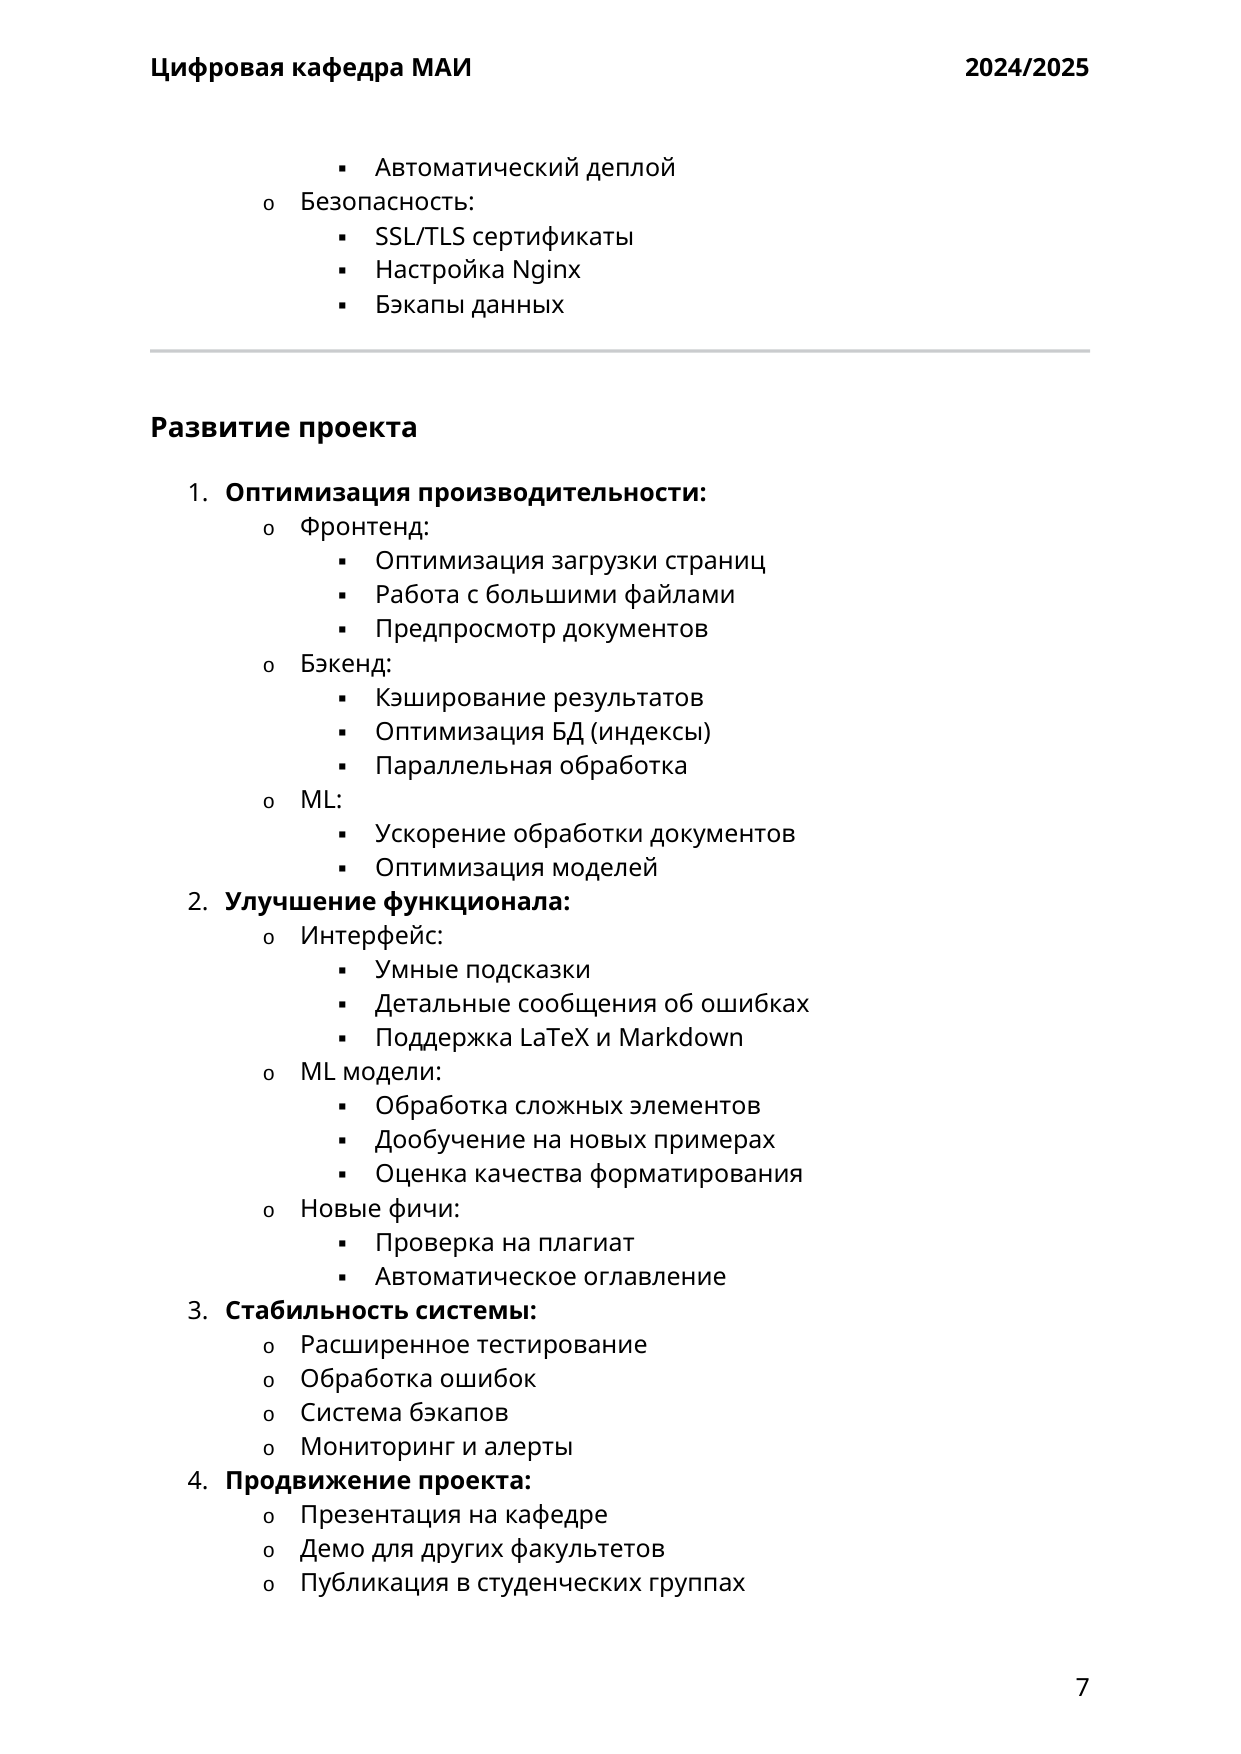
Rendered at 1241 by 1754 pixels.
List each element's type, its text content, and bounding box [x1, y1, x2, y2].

list Фронтенд: [262, 509, 1090, 543]
list Ускорение обработки документов [337, 816, 1090, 849]
list Автоматическое оглавление [337, 1258, 1090, 1292]
list Интерфейс: [262, 918, 1090, 952]
list Детальные сообщения об ошибках [337, 986, 1090, 1020]
text Развитие проекта [150, 407, 1090, 446]
list Автоматический деплой [337, 150, 1090, 184]
list Оптимизация производительности: [187, 475, 1090, 509]
list Новые фичи: [262, 1190, 1090, 1224]
list Оптимизация БД (индексы) [337, 713, 1090, 747]
list Бэкенд: [262, 645, 1090, 679]
list Расширенное тестирование [262, 1326, 1090, 1361]
list Оценка качества форматирования [337, 1156, 1090, 1190]
list Кэширование результатов [337, 679, 1090, 713]
list Дообучение на новых примерах [337, 1122, 1090, 1156]
list Безопасность: [262, 184, 1090, 218]
list Система бэкапов [262, 1394, 1090, 1429]
list SSL/TLS сертификаты [337, 218, 1090, 252]
list Продвижение проекта: [187, 1463, 1090, 1497]
list Демо для других факультетов [262, 1531, 1090, 1565]
list ML: [262, 781, 1090, 816]
list Оптимизация моделей [337, 849, 1090, 884]
list ML модели: [262, 1054, 1090, 1088]
list Поддержка LaTeX и Markdown [337, 1020, 1090, 1054]
list Проверка на плагиат [337, 1224, 1090, 1258]
list Настройка Nginx [337, 252, 1090, 286]
list Обработка сложных элементов [337, 1088, 1090, 1122]
list Бэкапы данных [337, 286, 1090, 320]
list Оптимизация загрузки страниц [337, 543, 1090, 577]
list Умные подсказки [337, 952, 1090, 986]
list Предпросмотр документов [337, 611, 1090, 645]
list Презентация на кафедре [262, 1497, 1090, 1531]
list Обработка ошибок [262, 1361, 1090, 1394]
list Параллельная обработка [337, 747, 1090, 781]
list Публикация в студенческих группах [262, 1565, 1090, 1599]
list Мониторинг и алерты [262, 1429, 1090, 1463]
list Работа с большими файлами [337, 577, 1090, 611]
list Стабильность системы: [187, 1292, 1090, 1326]
list Улучшение функционала: [187, 884, 1090, 918]
